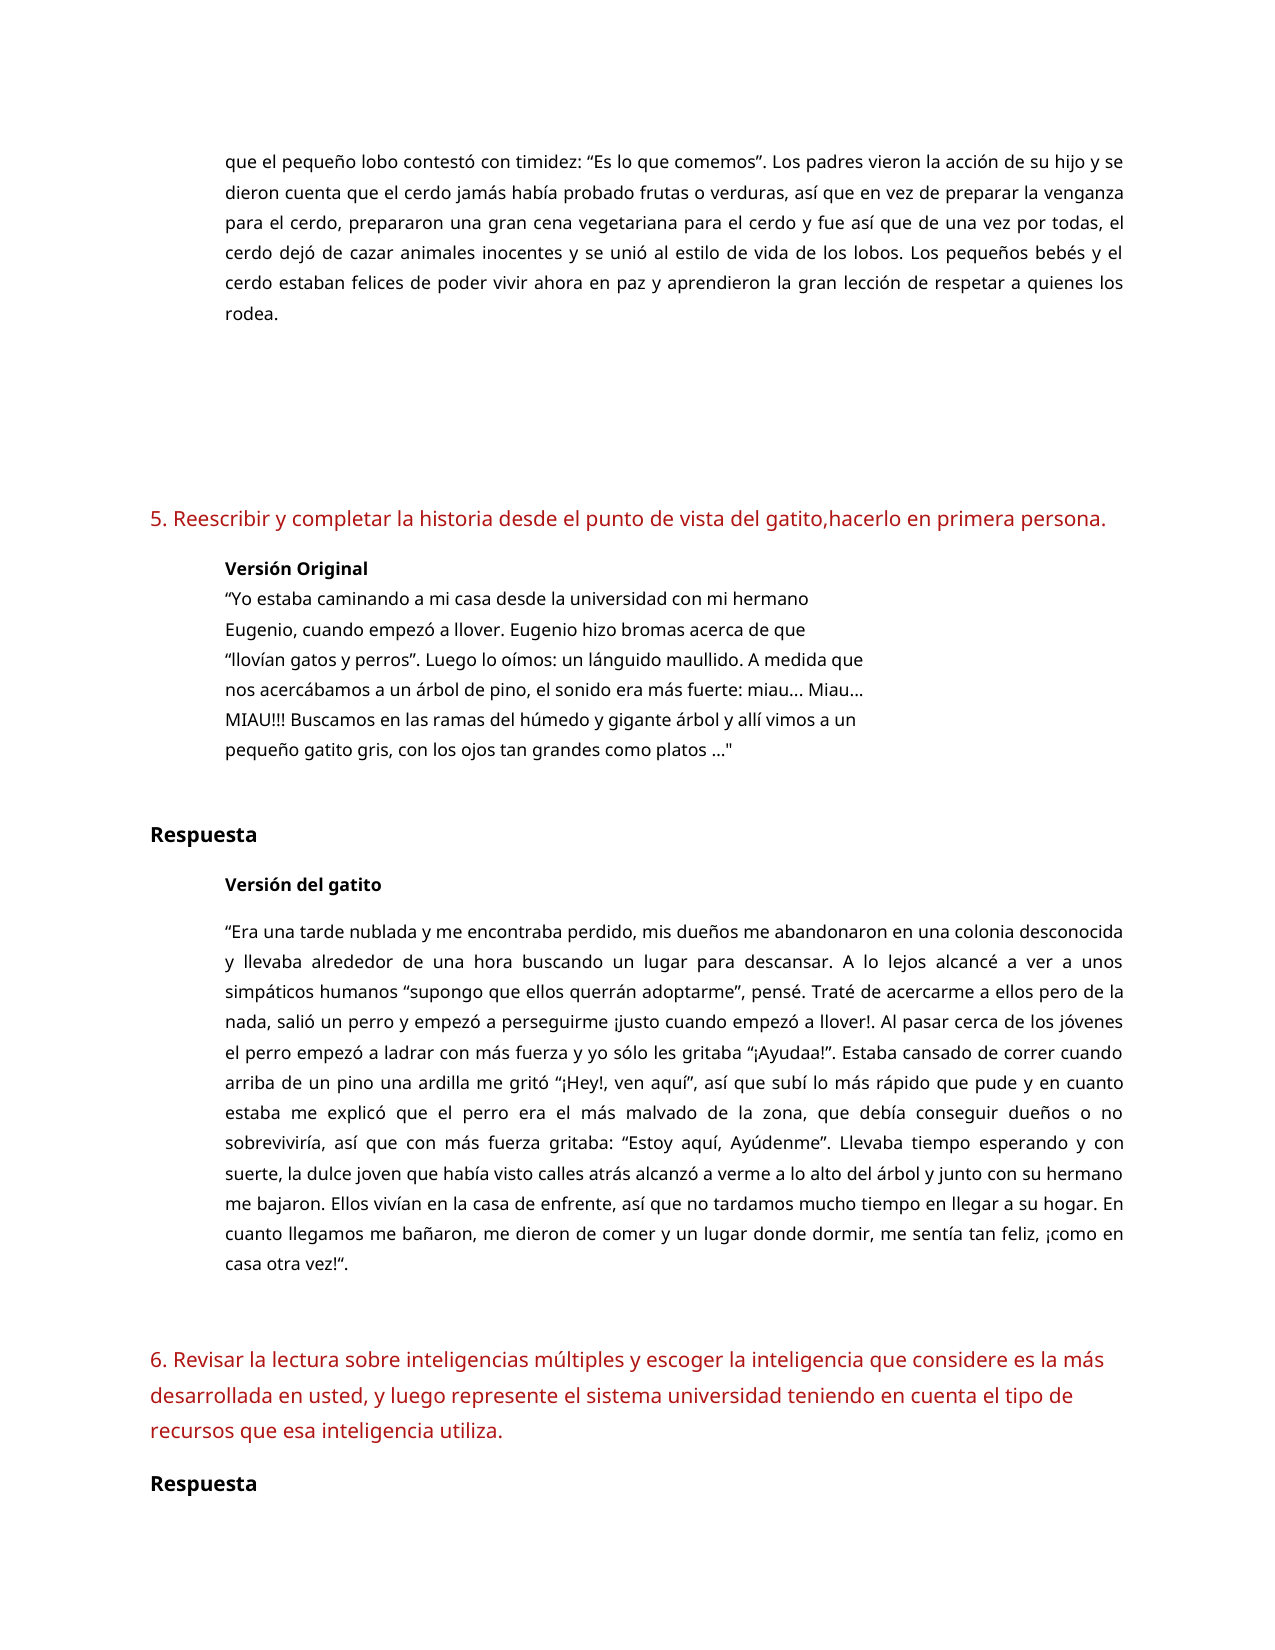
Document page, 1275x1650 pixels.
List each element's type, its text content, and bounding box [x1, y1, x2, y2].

text Respuesta [150, 1469, 1125, 1497]
text pequeño gatito gris, con los ojos tan grandes como platos …" [150, 738, 1125, 762]
text Versión del gatito [150, 872, 1125, 897]
text nos acercábamos a un árbol de pino, el sonido era más fuerte: miau... Miau... [150, 677, 1125, 702]
text 6. Revisar la lectura sobre inteligencias múltiples y escoger la inteligencia que considere es la más desarrollada en usted, y luego represente el sistema universidad teniendo en cuenta el tipo de recursos que esa inteligencia utiliza. [150, 1345, 1125, 1445]
text Versión Original “Yo estaba caminando a mi casa desde la universidad con mi hermano [150, 557, 1125, 611]
text 5. Reescribir y completar la historia desde el punto de vista del gatito,hacerlo en primera persona. [150, 504, 1125, 533]
text MIAU!!! Buscamos en las ramas del húmedo y gigante árbol y allí vimos a un [150, 708, 1125, 732]
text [225, 150, 1125, 325]
text Eugenio, cuando empezó a llover. Eugenio hizo bromas acerca de que [150, 617, 1125, 641]
text “llovían gatos y perros”. Luego lo oímos: un lánguido maullido. A medida que [150, 647, 1125, 671]
text “Era una tarde nublada y me encontraba perdido, mis dueños me abandonaron en una colonia desconocida y llevaba alrededor de una hora buscando un lugar para descansar. A lo lejos alcancé a ver a unos simpáticos humanos “supongo que ellos querrán adoptarme”, pensé. Traté de acercarme a ellos pero de la nada, salió un perro y empezó a perseguirme ¡justo cuando empezó a llover!. Al pasar cerca de los jóvenes el perro empezó a ladrar con más fuerza y yo sólo les gritaba “¡Ayudaa!”. Estaba cansado de correr cuando arriba de un pino una ardilla me gritó “¡Hey!, ven aquí”, así que subí lo más rápido que pude y en cuanto estaba me explicó que el perro era el más malvado de la zona, que debía conseguir dueños o no sobreviviría, así que con más fuerza gritaba: “Estoy aquí, Ayúdenme”. Llevaba tiempo esperando y con suerte, la dulce joven que había visto calles atrás alcanzó a verme a lo alto del árbol y junto con su hermano me bajaron. Ellos vivían en la casa de enfrente, así que no tardamos mucho tiempo en llegar a su hogar. En cuanto llegamos me bañaron, me dieron de comer y un lugar donde dormir, me sentía tan feliz, ¡como en casa otra vez!“. [150, 919, 1125, 1276]
text Respuesta [150, 820, 1125, 849]
